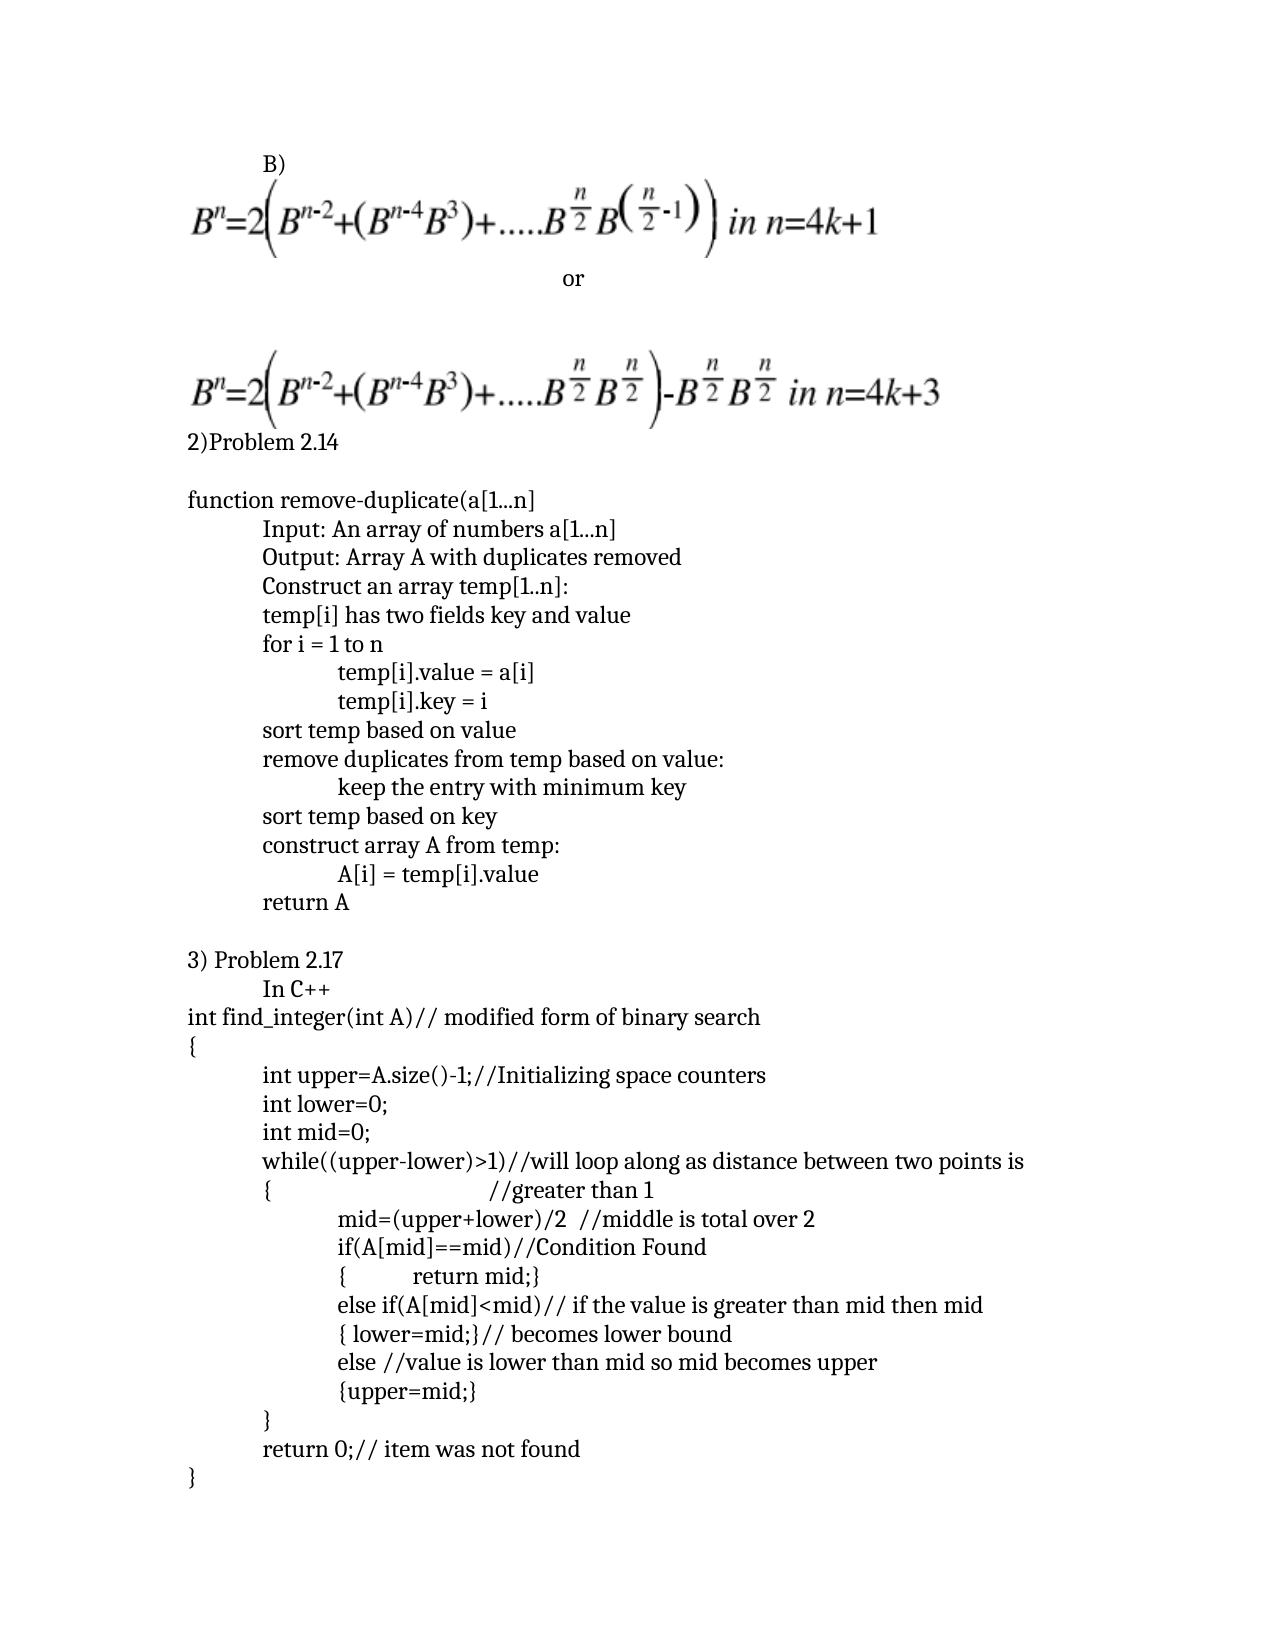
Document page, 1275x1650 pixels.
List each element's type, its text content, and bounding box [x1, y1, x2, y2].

text } [187, 1463, 1087, 1492]
text { return mid;} [187, 1262, 1087, 1291]
text temp[i].value = a[i] [262, 658, 1087, 687]
text if(A[mid]==mid)//Condition Found [187, 1233, 1087, 1262]
text 2)Problem 2.14 [187, 428, 1087, 457]
text function remove-duplicate(a[1...n] [187, 486, 1087, 514]
text A[i] = temp[i].value [262, 859, 1087, 888]
text for i = 1 to n [187, 629, 1087, 658]
text B) or [187, 150, 1087, 292]
text In C++ [187, 974, 1087, 1003]
text temp[i].key = i [262, 687, 1087, 716]
text int lower=0; [187, 1089, 1087, 1118]
text int upper=A.size()-1;//Initializing space counters [187, 1061, 1087, 1089]
text sort temp based on key [262, 802, 1087, 831]
text Output: Array A with duplicates removed [187, 543, 1087, 572]
text int mid=0; [187, 1118, 1087, 1147]
text temp[i] has two fields key and value [187, 601, 1087, 629]
text mid=(upper+lower)/2 //middle is total over 2 [187, 1204, 1087, 1233]
text int find_integer(int A)// modified form of binary search [187, 1003, 1087, 1032]
text } [187, 1406, 1087, 1434]
text Construct an array temp[1..n]: [187, 572, 1087, 601]
text return 0;// item was not found [187, 1434, 1087, 1463]
text Input: An array of numbers a[1...n] [187, 514, 1087, 543]
text while((upper-lower)>1)//will loop along as distance between two points is [187, 1147, 1087, 1176]
text 3) Problem 2.17 [187, 946, 1087, 974]
text sort temp based on value [187, 716, 1087, 744]
text {upper=mid;} [187, 1377, 1087, 1406]
text remove duplicates from temp based on value: [187, 744, 1087, 773]
text else if(A[mid]<mid)// if the value is greater than mid then mid [187, 1291, 1087, 1319]
text keep the entry with minimum key [262, 773, 1087, 802]
text { //greater than 1 [187, 1176, 1087, 1204]
text construct array A from temp: [262, 831, 1087, 859]
text return A [187, 888, 1087, 917]
text else //value is lower than mid so mid becomes upper [187, 1348, 1087, 1377]
text { lower=mid;}// becomes lower bound [187, 1319, 1087, 1348]
text { [187, 1032, 1087, 1061]
